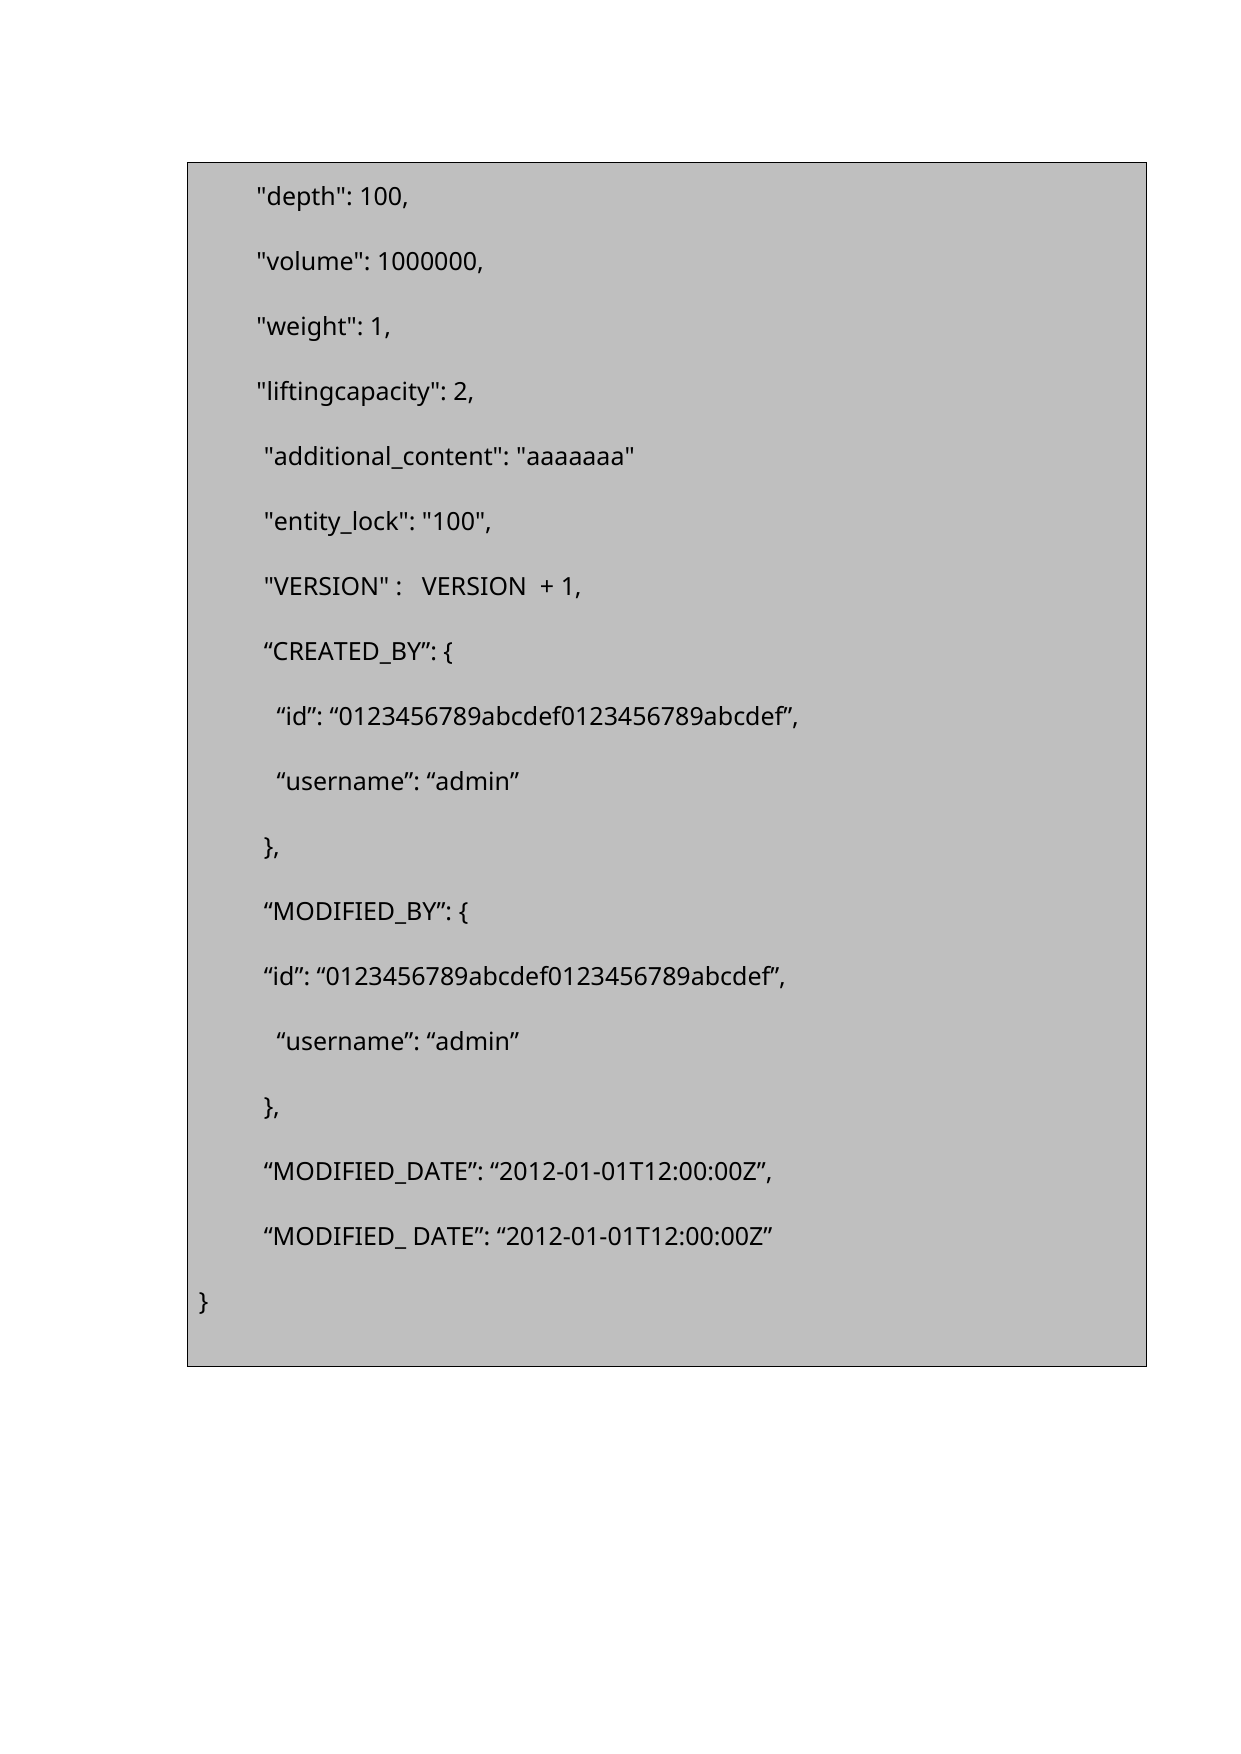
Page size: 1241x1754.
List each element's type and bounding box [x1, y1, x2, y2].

table_header [188, 163, 1146, 1366]
